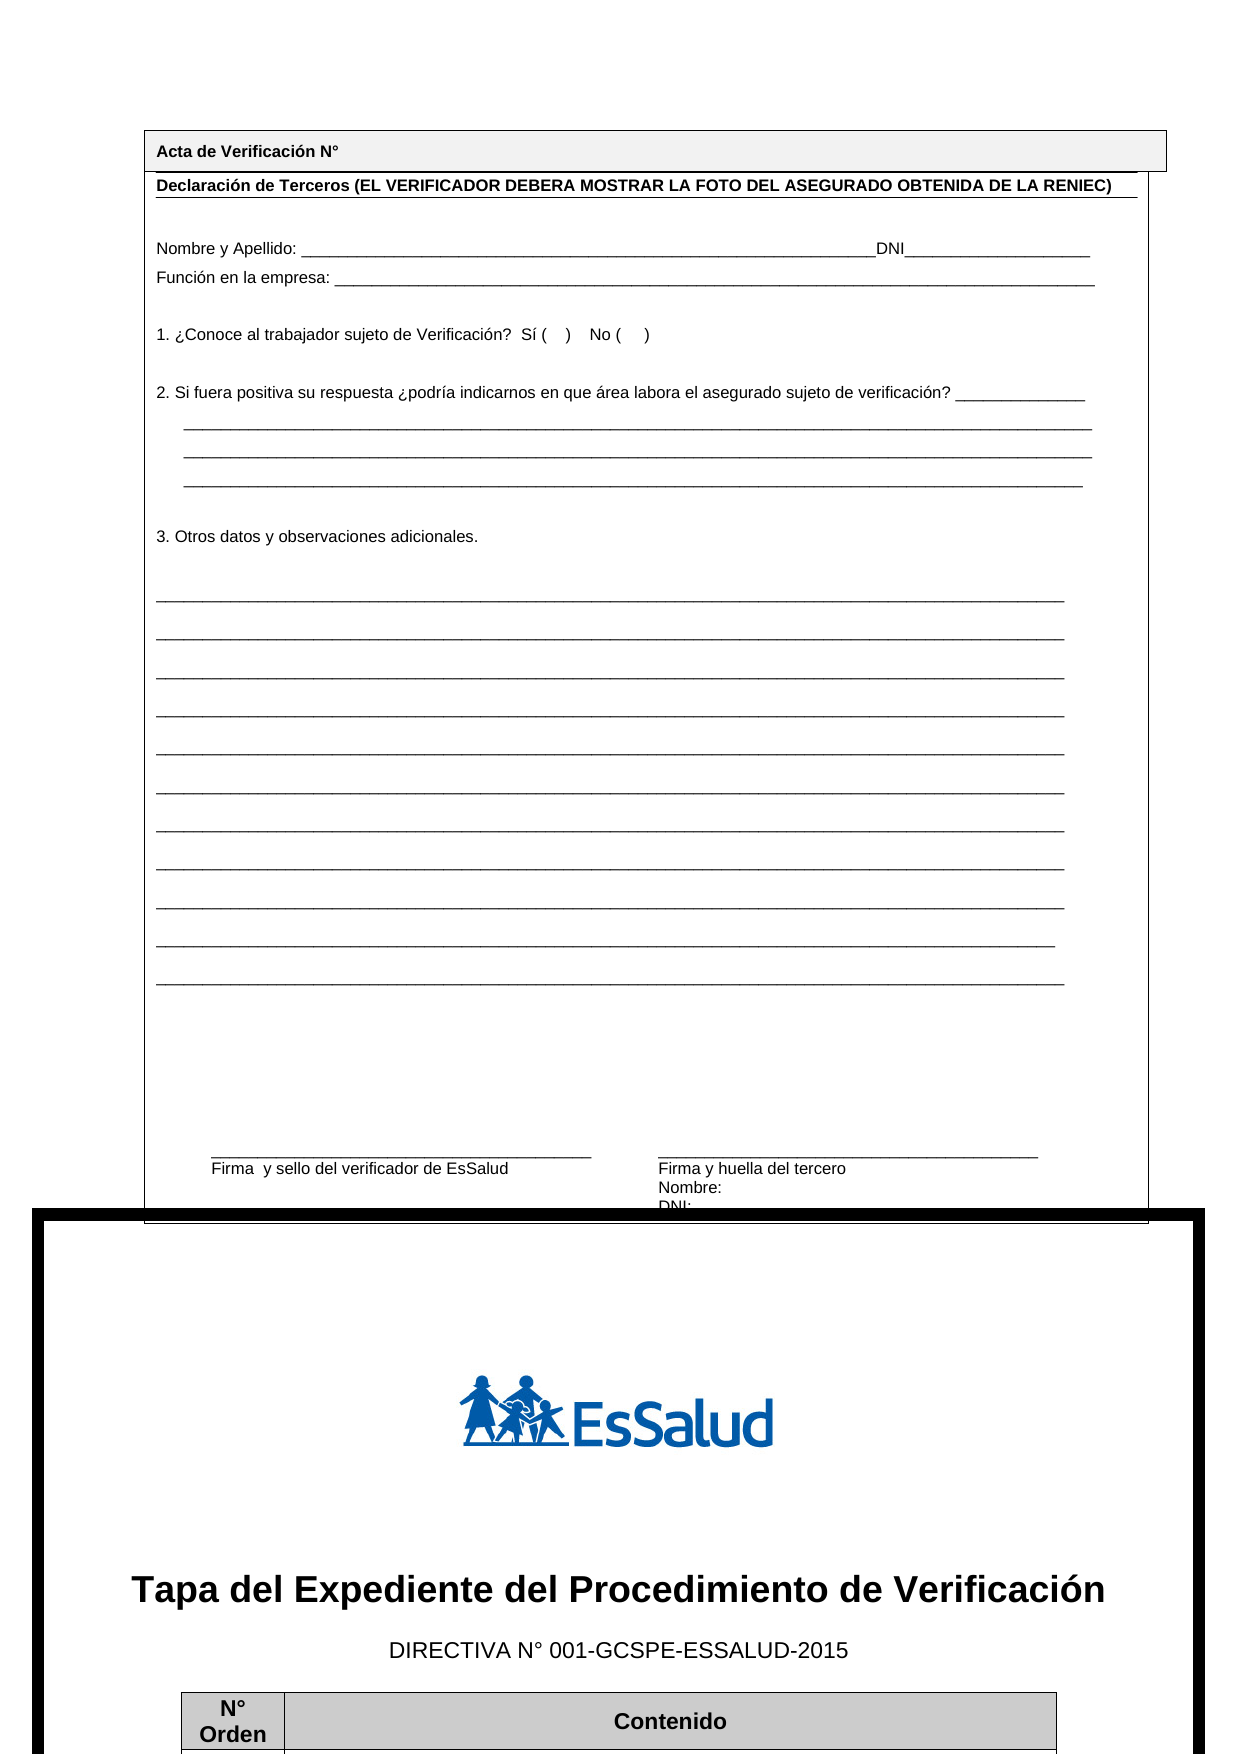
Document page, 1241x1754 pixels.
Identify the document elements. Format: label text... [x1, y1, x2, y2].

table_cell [145, 172, 1148, 1222]
picture [432, 1337, 805, 1482]
table_header Acta de Verificación N° [145, 131, 1166, 171]
